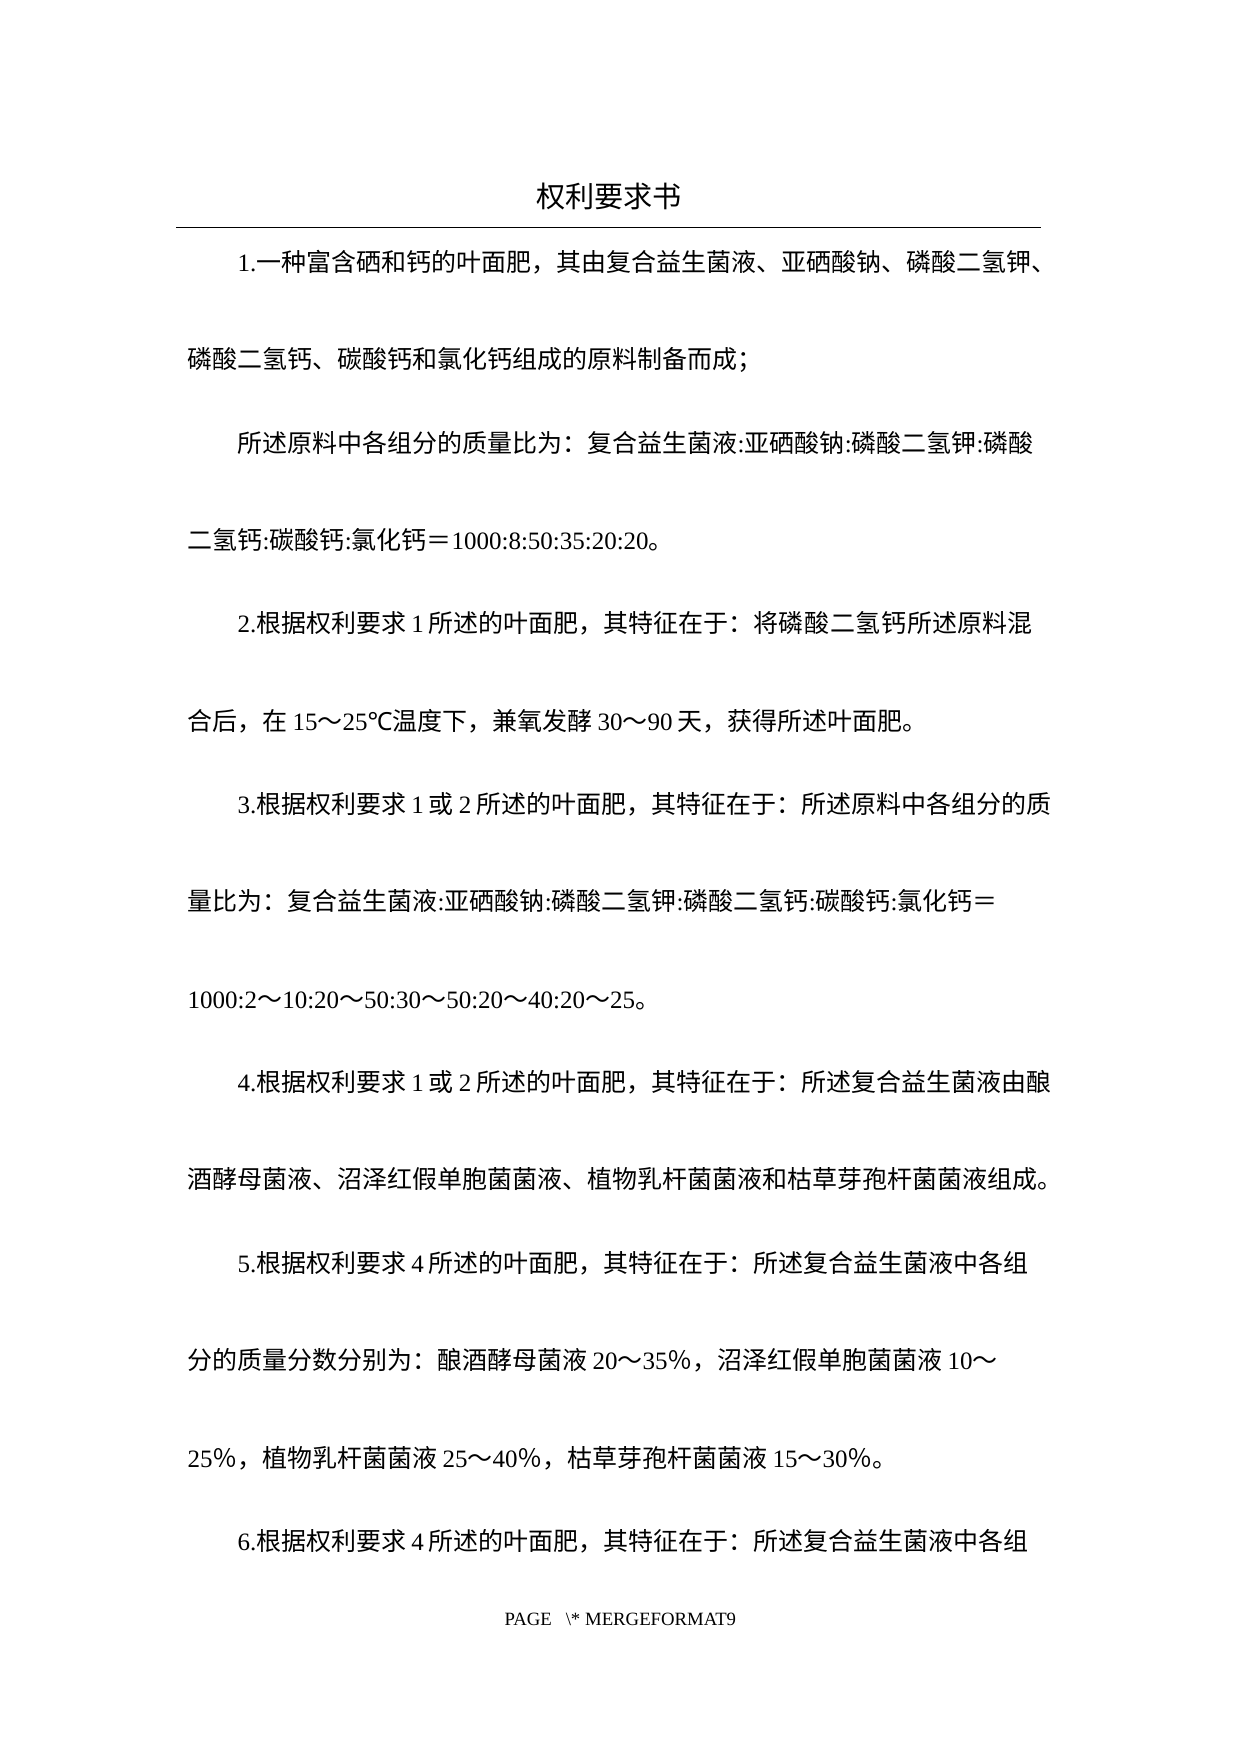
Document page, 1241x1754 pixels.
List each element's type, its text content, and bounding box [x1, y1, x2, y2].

text 所述原料中各组分的质量比为：复合益生菌液:亚硒酸钠:磷酸二氢钾:磷酸二氢钙:碳酸钙:氯化钙＝1000:8:50:35:20:20。 [187, 409, 1053, 571]
text 3.根据权利要求1或2所述的叶面肥，其特征在于：所述原料中各组分的质量比为：复合益生菌液:亚硒酸钠:磷酸二氢钾:磷酸二氢钙:碳酸钙:氯化钙＝1000:2～10:20～50:30～50:20～40:20～25。 [187, 770, 1053, 1030]
text 2.根据权利要求1所述的叶面肥，其特征在于：将磷酸二氢钙所述原料混合后，在15～25℃温度下，兼氧发酵30～90天，获得所述叶面肥。 [187, 589, 1053, 752]
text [187, 1507, 1053, 1572]
text 4.根据权利要求1或2所述的叶面肥，其特征在于：所述复合益生菌液由酿酒酵母菌液、沼泽红假单胞菌菌液、植物乳杆菌菌液和枯草芽孢杆菌菌液组成。 [187, 1048, 1053, 1211]
table_header 权利要求书 [176, 162, 1041, 227]
text 5.根据权利要求4所述的叶面肥，其特征在于：所述复合益生菌液中各组分的质量分数分别为：酿酒酵母菌液20～35％，沼泽红假单胞菌菌液10～25％，植物乳杆菌菌液25～40％，枯草芽孢杆菌菌液15～30％。 [187, 1229, 1053, 1489]
text 1.一种富含硒和钙的叶面肥，其由复合益生菌液、亚硒酸钠、磷酸二氢钾、磷酸二氢钙、碳酸钙和氯化钙组成的原料制备而成； [187, 228, 1053, 391]
